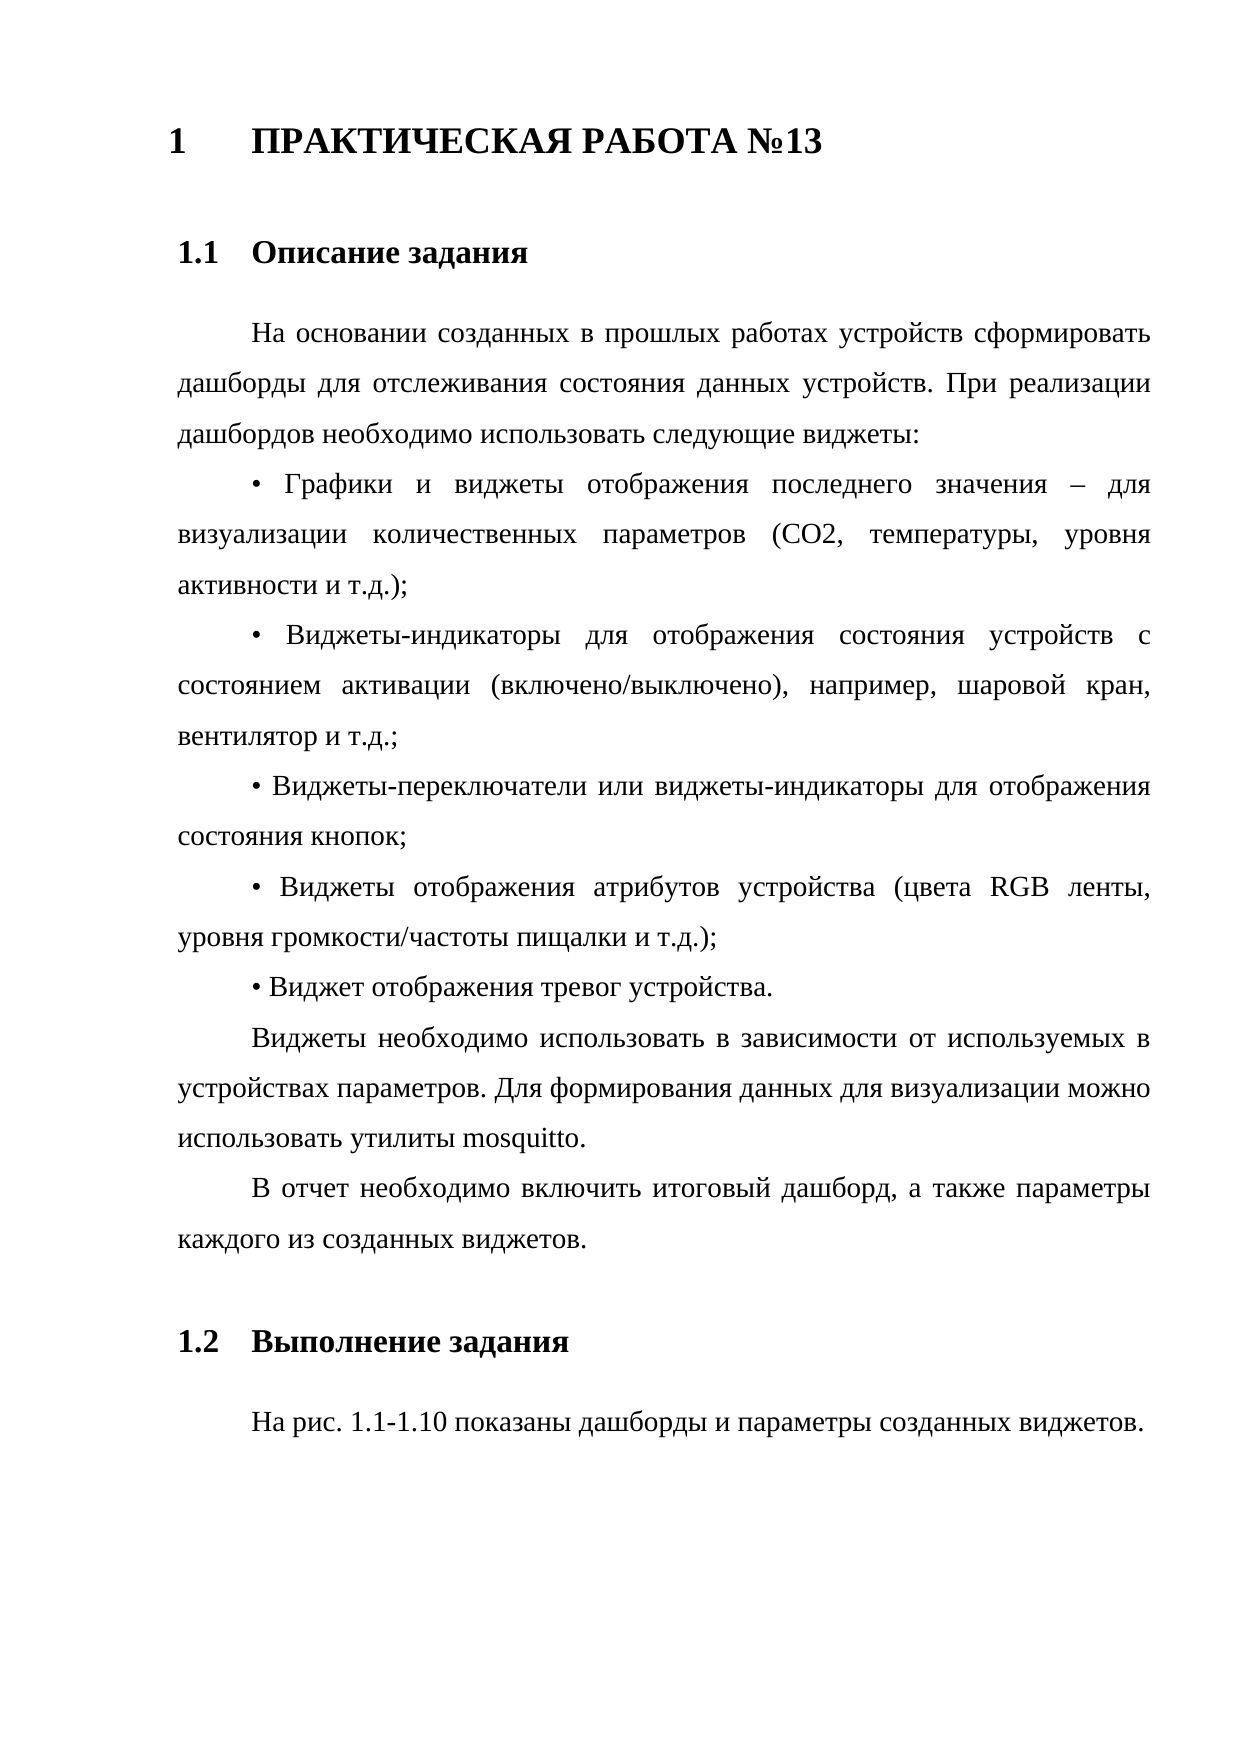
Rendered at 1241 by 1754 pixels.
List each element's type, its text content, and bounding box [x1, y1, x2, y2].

list Описание задания [177, 233, 1152, 271]
text • Виджеты-переключатели или виджеты-индикаторы для отображения состояния кнопок; [177, 768, 1152, 852]
list Выполнение задания [177, 1321, 1152, 1359]
list ПРАКТИЧЕСКАЯ РАБОТА №13 [177, 118, 1152, 161]
text • Виджет отображения тревог устройства. [177, 969, 1152, 1003]
text На рис. 1.1-1.10 показаны дашборды и параметры созданных виджетов. [177, 1404, 1152, 1437]
text • Графики и виджеты отображения последнего значения – для визуализации количественных параметров (CO2, температуры, уровня активности и т.д.); [177, 466, 1152, 600]
text • Виджеты отображения атрибутов устройства (цвета RGB ленты, уровня громкости/частоты пищалки и т.д.); [177, 869, 1152, 953]
text • Виджеты-индикаторы для отображения состояния устройств с состоянием активации (включено/выключено), например, шаровой кран, вентилятор и т.д.; [177, 617, 1152, 751]
text В отчет необходимо включить итоговый дашборд, а также параметры каждого из созданных виджетов. [177, 1171, 1152, 1254]
text Виджеты необходимо использовать в зависимости от используемых в устройствах параметров. Для формирования данных для визуализации можно использовать утилиты mosquitto. [177, 1020, 1152, 1154]
text На основании созданных в прошлых работах устройств сформировать дашборды для отслеживания состояния данных устройств. При реализации дашбордов необходимо использовать следующие виджеты: [177, 315, 1152, 449]
